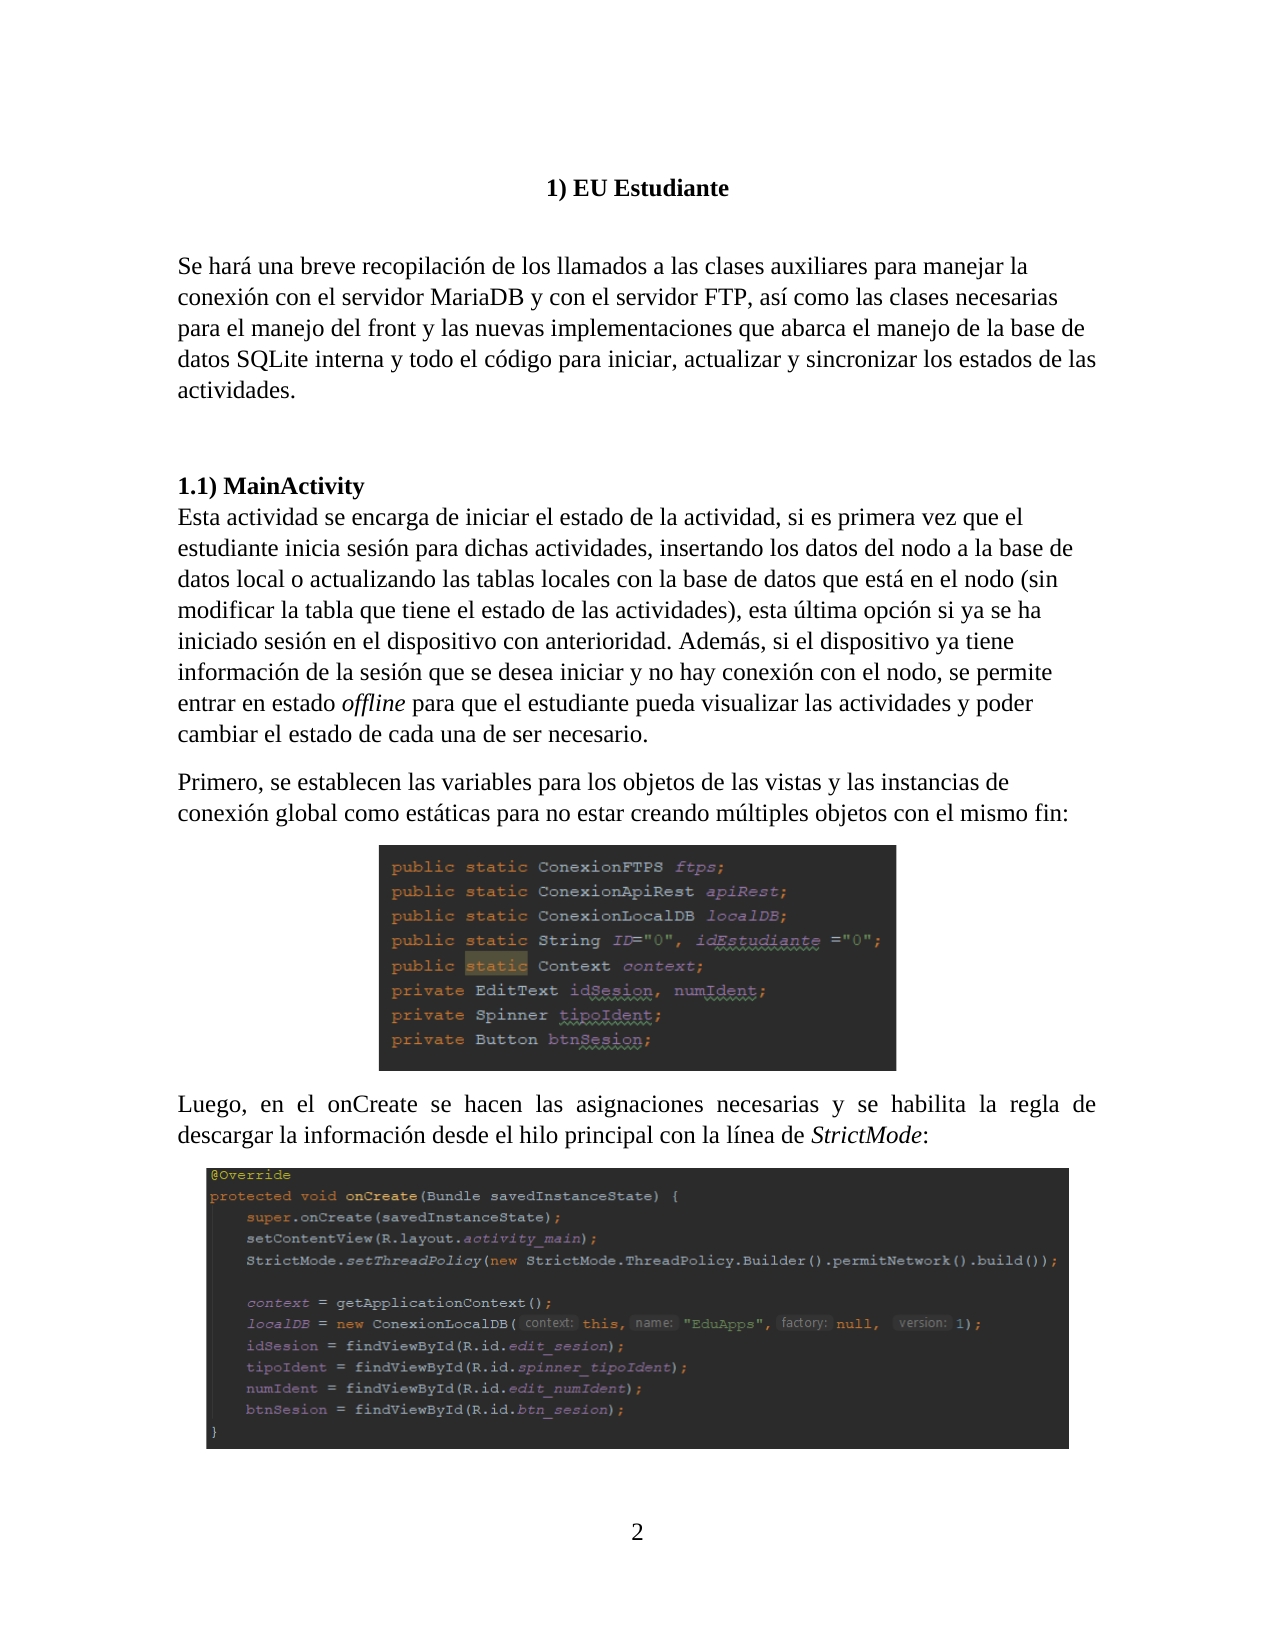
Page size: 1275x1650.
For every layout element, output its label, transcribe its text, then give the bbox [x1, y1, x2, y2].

text Primero, se establecen las variables para los objetos de las vistas y las instancias de conexión global como estáticas para no estar creando múltiples objetos con el mismo fin: [177, 767, 1098, 827]
picture [206, 1168, 1069, 1449]
subtitle 1.1) MainActivity [177, 471, 1098, 500]
text Esta actividad se encarga de iniciar el estado de la actividad, si es primera vez que el estudiante inicia sesión para dichas actividades, insertando los datos del nodo a la base de datos local o actualizando las tablas locales con la base de datos que está en el nodo (sin modificar la tabla que tiene el estado de las actividades), esta última opción si ya se ha iniciado sesión en el dispositivo con anterioridad. Además, si el dispositivo ya tiene información de la sesión que se desea iniciar y no hay conexión con el nodo, se permite entrar en estado offline para que el estudiante pueda visualizar las actividades y poder cambiar el estado de cada una de ser necesario. [177, 502, 1098, 748]
picture [378, 845, 897, 1071]
text Se hará una breve recopilación de los llamados a las clases auxiliares para manejar la conexión con el servidor MariaDB y con el servidor FTP, así como las clases necesarias para el manejo del front y las nuevas implementaciones que abarca el manejo de la base de datos SQLite interna y todo el código para iniciar, actualizar y sincronizar los estados de las actividades. [177, 251, 1098, 404]
text Luego, en el onCreate se hacen las asignaciones necesarias y se habilita la regla de descargar la información desde el hilo principal con la línea de StrictMode: [177, 1089, 1098, 1149]
subtitle 1) EU Estudiante [177, 173, 1098, 201]
